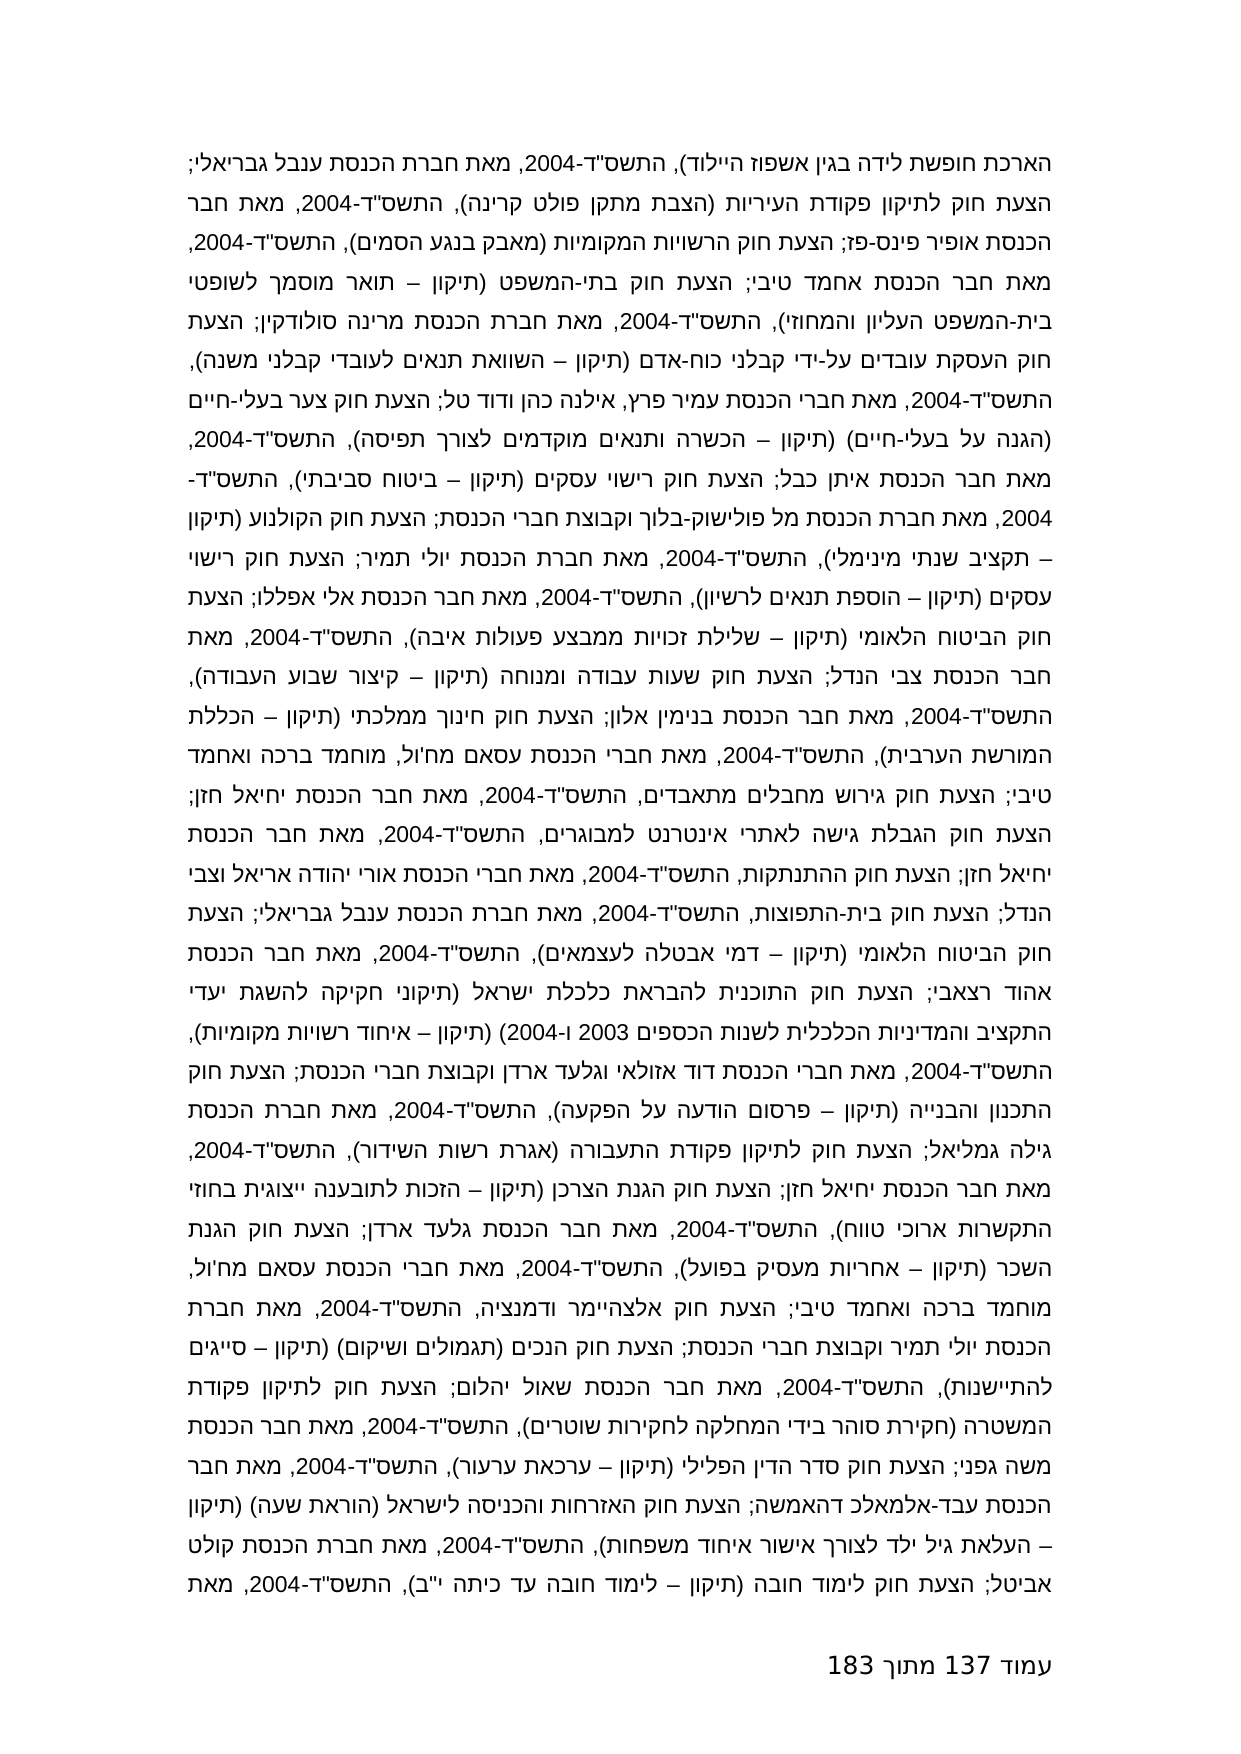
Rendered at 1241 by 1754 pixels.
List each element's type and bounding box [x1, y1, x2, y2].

text [187, 150, 1053, 1598]
